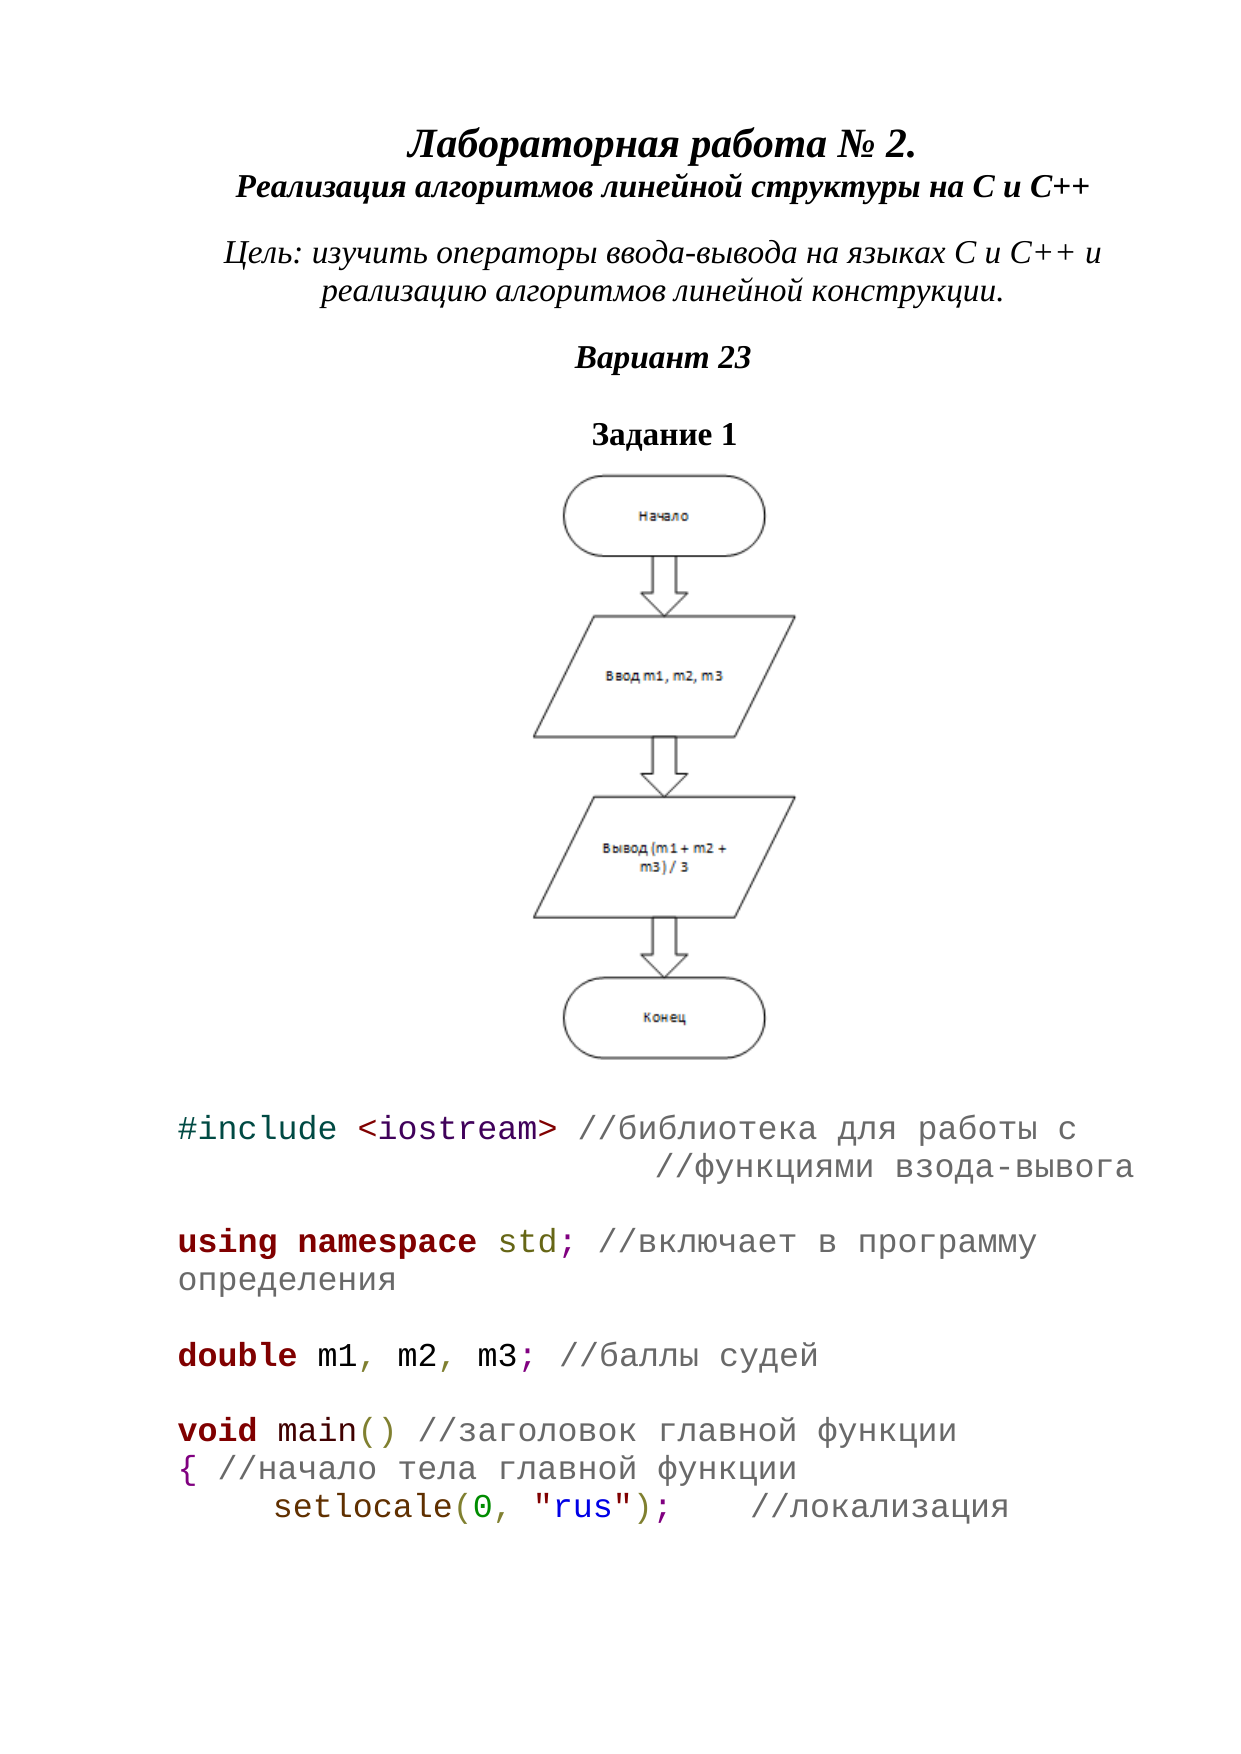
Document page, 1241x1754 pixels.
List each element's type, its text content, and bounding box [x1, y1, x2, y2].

text Реализация алгоритмов линейной структуры на С и C++ [177, 166, 1152, 232]
text //функциями взода-вывога [177, 1149, 1152, 1187]
text Цель: изучить операторы ввода-вывода на языках С и C++ и реализацию алгоритмов линейной конструкции. [177, 232, 1152, 337]
text setlocale(0, "rus"); //локализация [177, 1489, 1152, 1527]
text Вариант 23 [177, 337, 1152, 375]
text double m1, m2, m3; //баллы судей [177, 1338, 1152, 1376]
text #include <iostream> //библиотека для работы с [177, 1111, 1152, 1149]
picture [532, 471, 797, 1063]
text using namespace std; //включает в программу определения [177, 1225, 1152, 1301]
text Задание 1 [177, 414, 1152, 452]
text Лабораторная работа № 2. [177, 118, 1152, 166]
text { //начало тела главной функции [177, 1452, 1152, 1489]
text void main() //заголовок главной функции [177, 1414, 1152, 1452]
